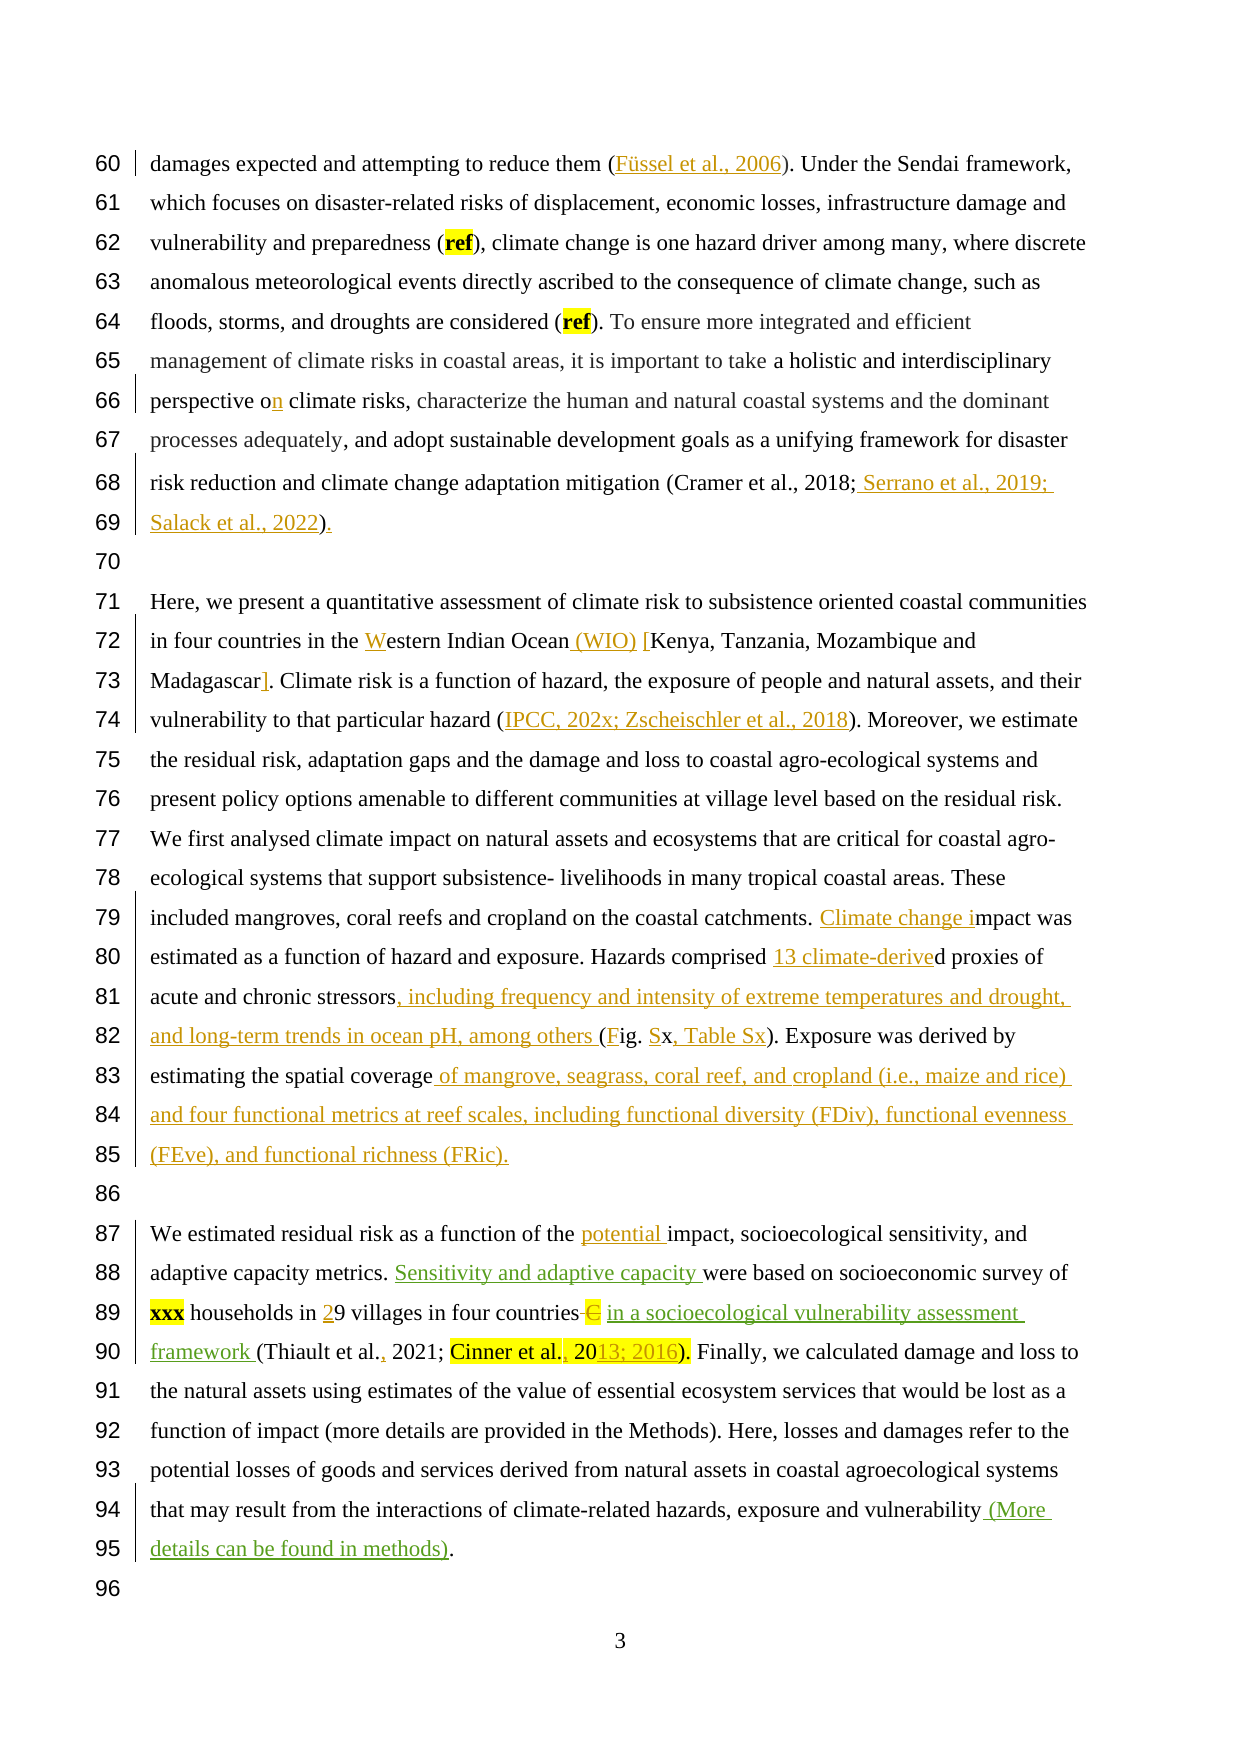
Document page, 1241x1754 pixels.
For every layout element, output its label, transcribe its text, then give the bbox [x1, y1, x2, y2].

text Here, we present a quantitative assessment of climate risk to subsistence oriented coastal communities in four countries in the estern Indian Ocean Kenya, Tanzania, Mozambique and Madagascar. Climate risk is a function of hazard, the exposure of people and natural assets, and their vulnerability to that particular hazard (). Moreover, we estimate the residual risk, adaptation gaps and the damage and loss to coastal agro-ecological systems and present policy options amenable to different communities at village level based on the residual risk. We first analysed climate impact on natural assets and ecosystems that are critical for coastal agro-ecological systems that support subsistence- livelihoods in many tropical coastal areas. These included mangroves, coral reefs and cropland on the coastal catchments. mpact was estimated as a function of hazard and exposure. Hazards comprised d proxies of acute and chronic stressors(ig. x). Exposure was derived by estimating the spatial coverage [150, 588, 1090, 1167]
text We estimated residual risk as a function of the impact, socioecological sensitivity, and adaptive capacity metrics. were based on socioeconomic survey of xxx households in 9 villages in four countries (Thiault et al. 2021; Cinner et al. 20). Finally, we calculated damage and loss to the natural assets using estimates of the value of essential ecosystem services that would be lost as a function of impact (more details are provided in the Methods). Here, losses and damages refer to the potential losses of goods and services derived from natural assets in coastal agroecological systems that may result from the interactions of climate-related hazards, exposure and vulnerability. [150, 1219, 1090, 1562]
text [150, 150, 1090, 535]
